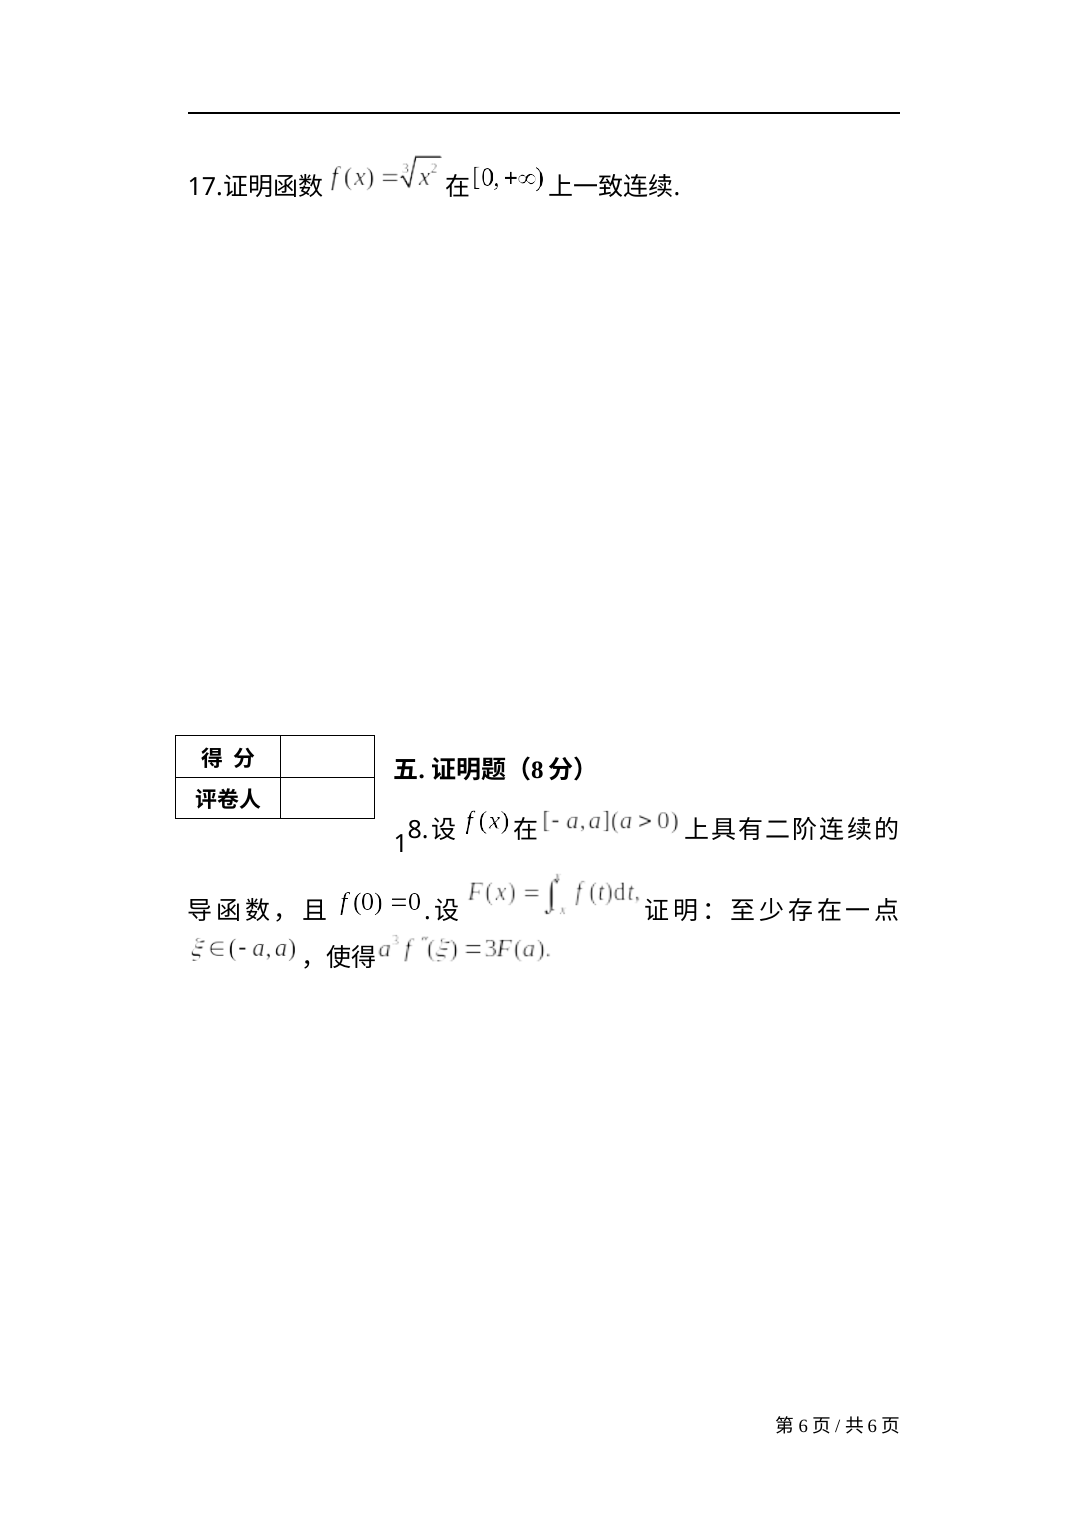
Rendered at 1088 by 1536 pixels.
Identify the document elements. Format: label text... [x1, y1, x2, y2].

list 证明题（8分） [375, 735, 900, 800]
list 17.证明函数在上一致连续. [187, 150, 900, 215]
table_cell 评卷人 [176, 778, 280, 818]
list 18.设在上具有二阶连续的导函数，且.设证明：至少存在一点，使得 [187, 800, 900, 995]
table_cell [281, 778, 374, 818]
table_header [281, 736, 374, 777]
table_header 得 分 [176, 736, 280, 777]
